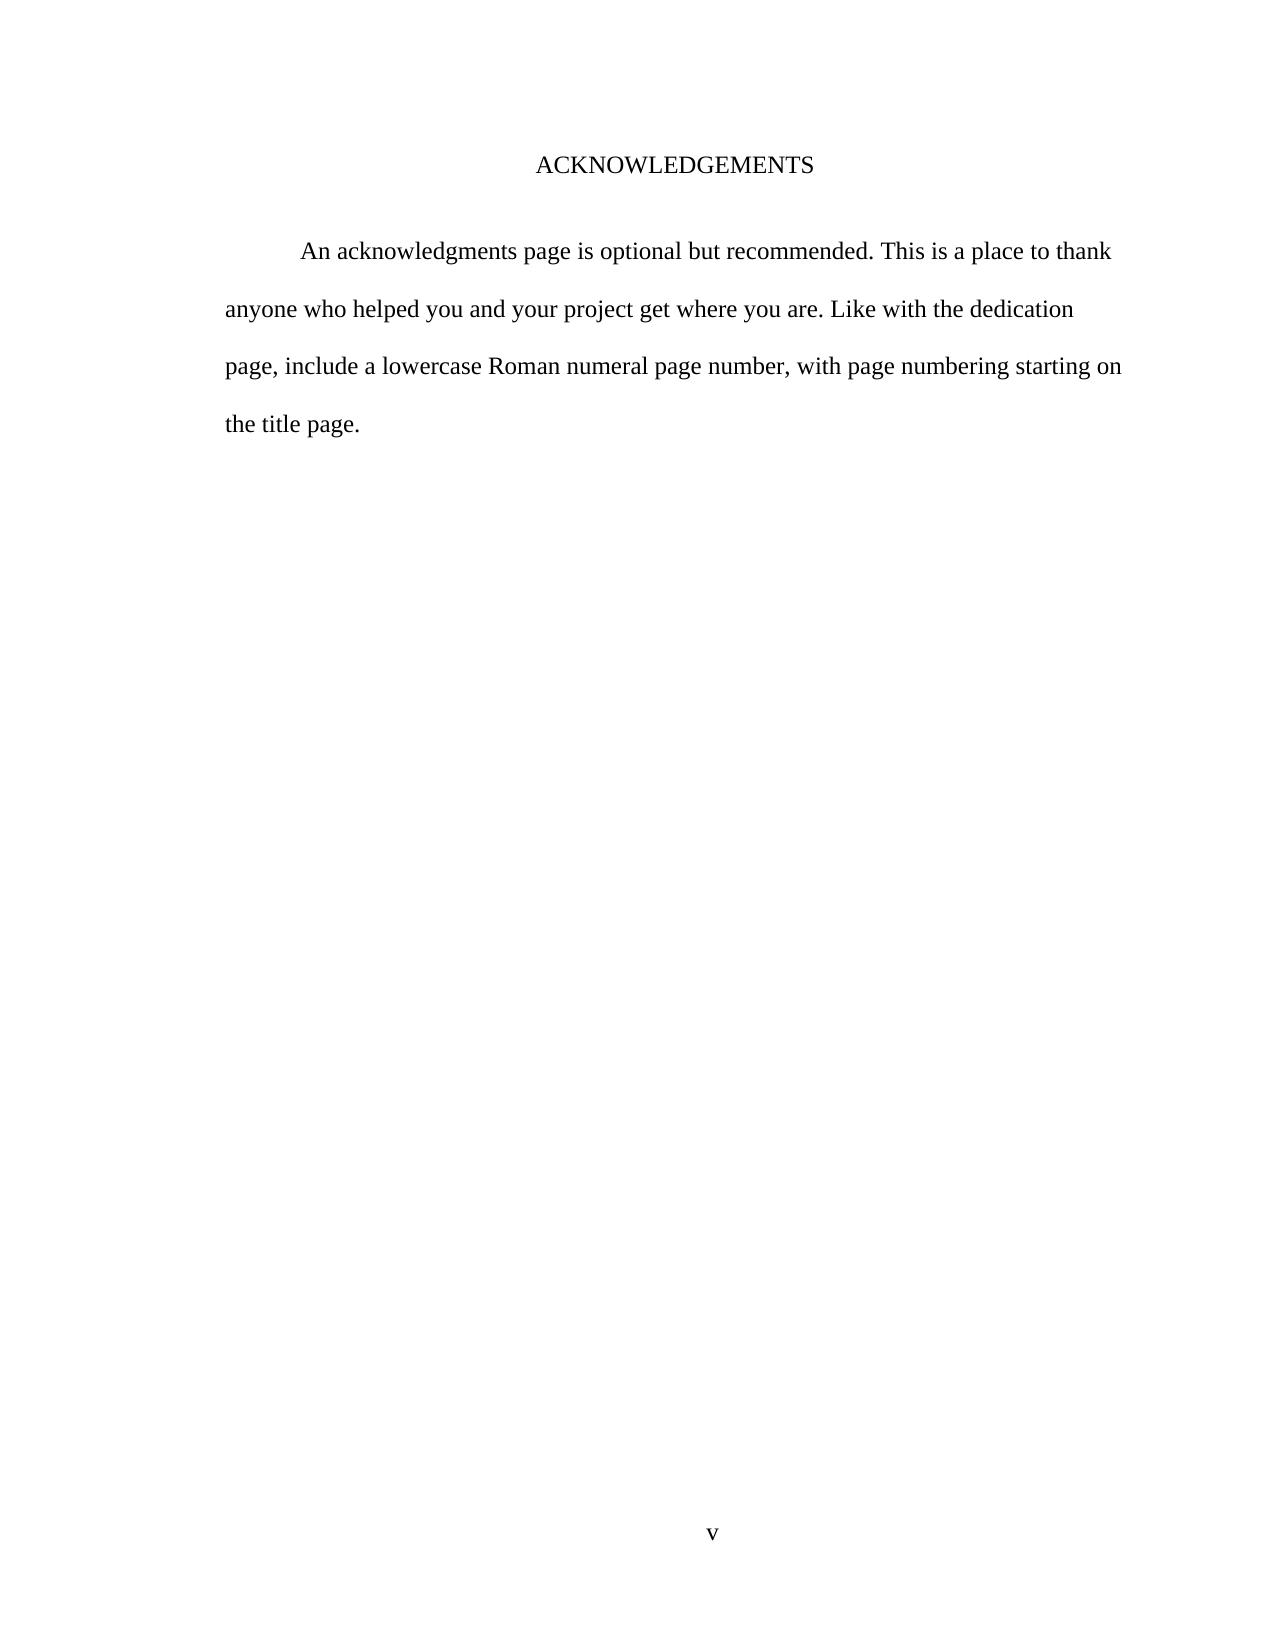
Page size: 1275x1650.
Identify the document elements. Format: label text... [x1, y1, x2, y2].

text An acknowledgments page is optional but recommended. This is a place to thank anyone who helped you and your project get where you are. Like with the dedication page, include a lowercase Roman numeral page number, with page numbering starting on the title page. [225, 236, 1125, 437]
text ACKNOWLEDGEMENTS [225, 150, 1125, 179]
